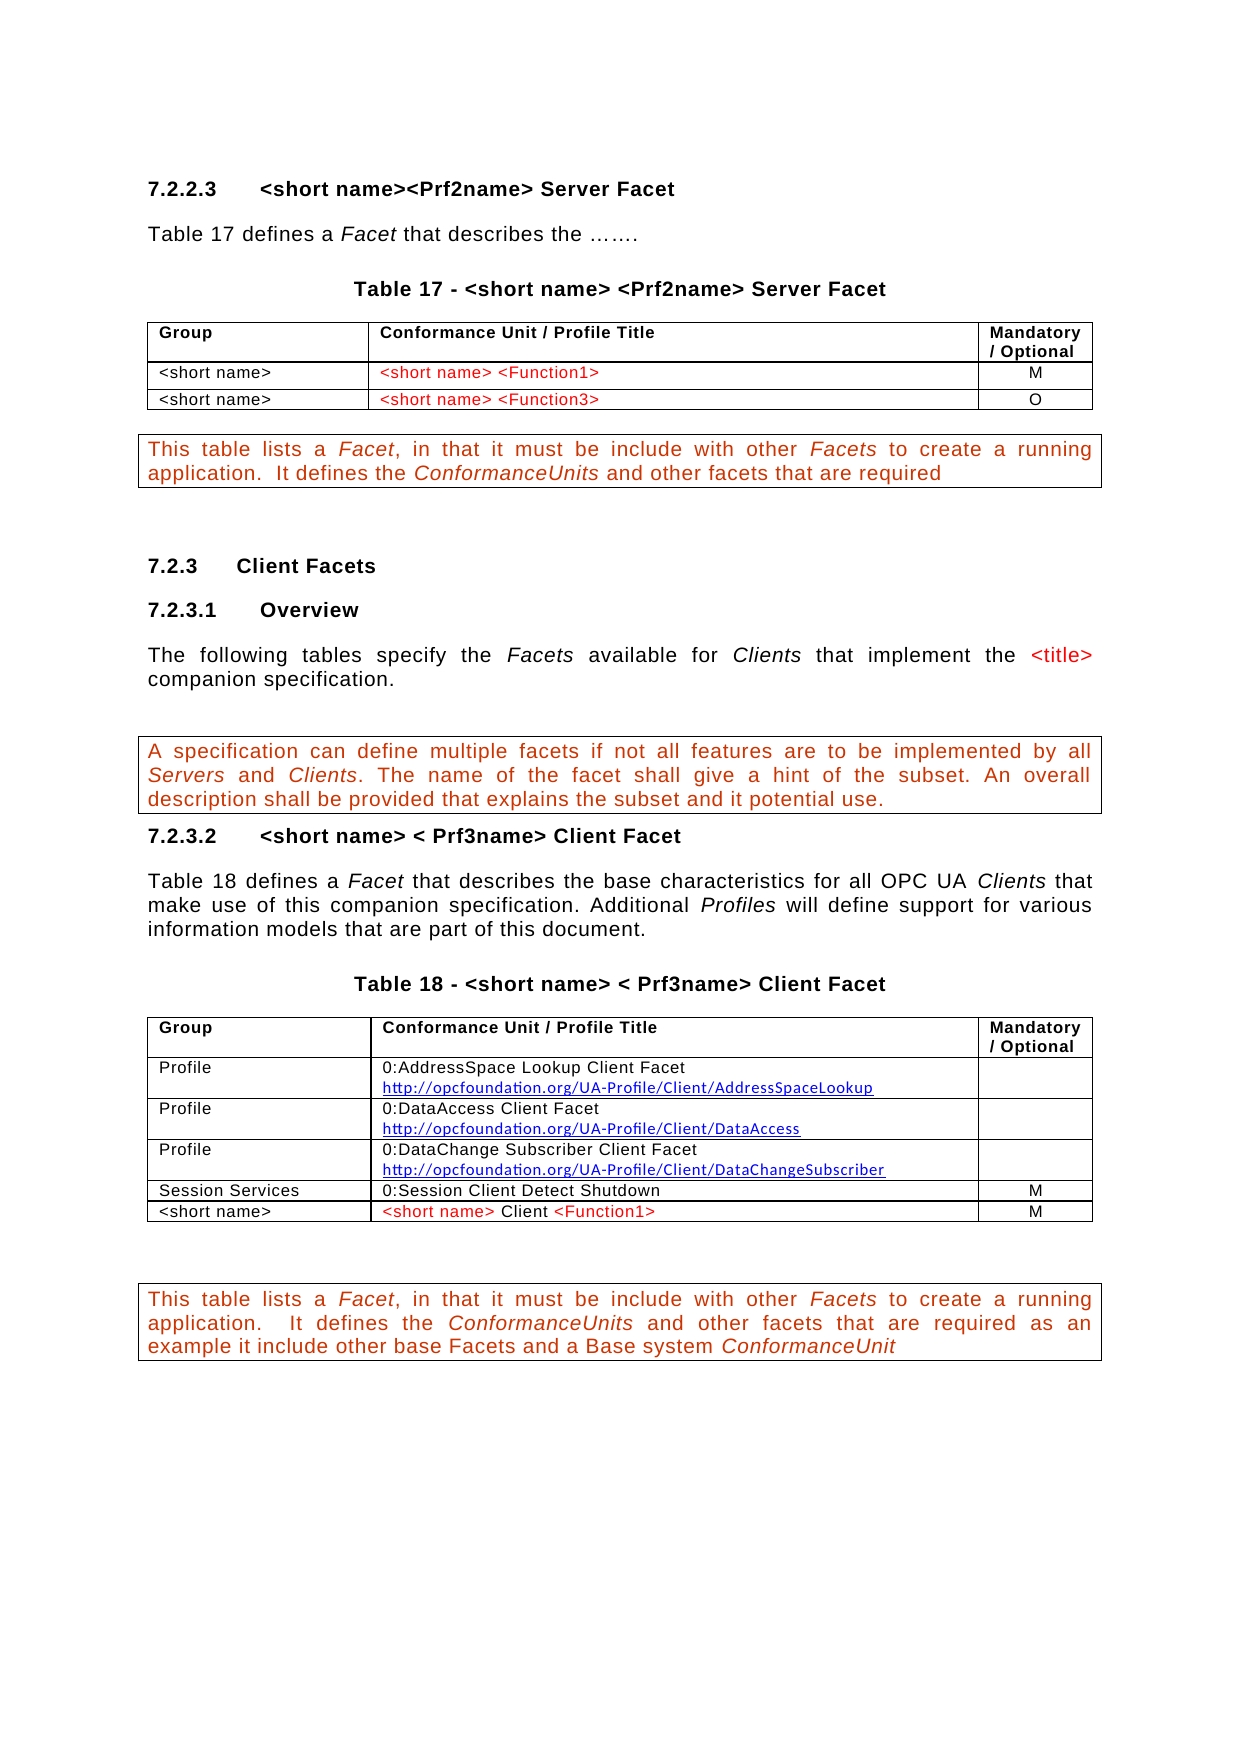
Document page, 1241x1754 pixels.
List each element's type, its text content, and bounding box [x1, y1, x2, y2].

table_header Conformance Unit / Profile Title [372, 1018, 978, 1056]
table_cell [979, 1140, 1092, 1179]
table_cell <short name> Client <Function1> [372, 1202, 978, 1221]
table_cell <short name> [148, 1202, 370, 1221]
table_header Mandatory / Optional [979, 1018, 1092, 1056]
table_cell M [979, 1181, 1092, 1200]
table_header Group [148, 323, 368, 361]
table_header Conformance Unit / Profile Title [369, 323, 978, 361]
table_cell <short name> <Function3> [369, 390, 978, 409]
table_cell Profile [148, 1099, 370, 1138]
text The following tables specify the Facets available for Clients that implement the <title> companion specification. [148, 643, 1092, 691]
table_cell [979, 1099, 1092, 1138]
subtitle <short name><Prf2name> Server Facet [148, 177, 1092, 201]
table_cell M [979, 1202, 1092, 1221]
table_cell <short name> [148, 390, 368, 409]
table_cell Profile [148, 1058, 370, 1097]
table_cell Profile [148, 1140, 370, 1179]
table_cell 0:Session Client Detect Shutdown [372, 1181, 978, 1200]
subtitle Client Facets [148, 553, 1092, 577]
table_cell Session Services [148, 1181, 370, 1200]
subtitle <short name> < Prf3name> Client Facet [148, 824, 1092, 848]
table_cell M [979, 363, 1092, 388]
table_cell 0:DataAccess Client Facet http://opcfoundation.org/UA-Profile/Client/DataAccess [372, 1099, 978, 1138]
table_header Mandatory / Optional [979, 323, 1092, 361]
table_header Group [148, 1018, 370, 1056]
text This table lists a Facet, in that it must be include with other Facets to create a running application. It defines the ConformanceUnits and other facets that are required as an example it include other base Facets and a Base system ConformanceUnit [139, 1284, 1101, 1360]
table_cell 0:DataChange Subscriber Client Facet http://opcfoundation.org/UA-Profile/Client/DataChangeSubscriber [372, 1140, 978, 1179]
table_cell 0:AddressSpace Lookup Client Facet http://opcfoundation.org/UA-Profile/Client/AddressSpaceLookup [372, 1058, 978, 1097]
table_cell <short name> [148, 363, 368, 388]
table_cell [979, 1058, 1092, 1097]
text A specification can define multiple facets if not all features are to be implemented by all Servers and Clients. The name of the facet shall give a hint of the subset. An overall description shall be provided that explains the subset and it potential use. [139, 737, 1101, 813]
subtitle Overview [148, 598, 1092, 622]
table_cell <short name> <Function1> [369, 363, 978, 388]
text This table lists a Facet, in that it must be include with other Facets to create a running application. It defines the ConformanceUnits and other facets that are required [139, 435, 1101, 487]
table_cell O [979, 390, 1092, 409]
